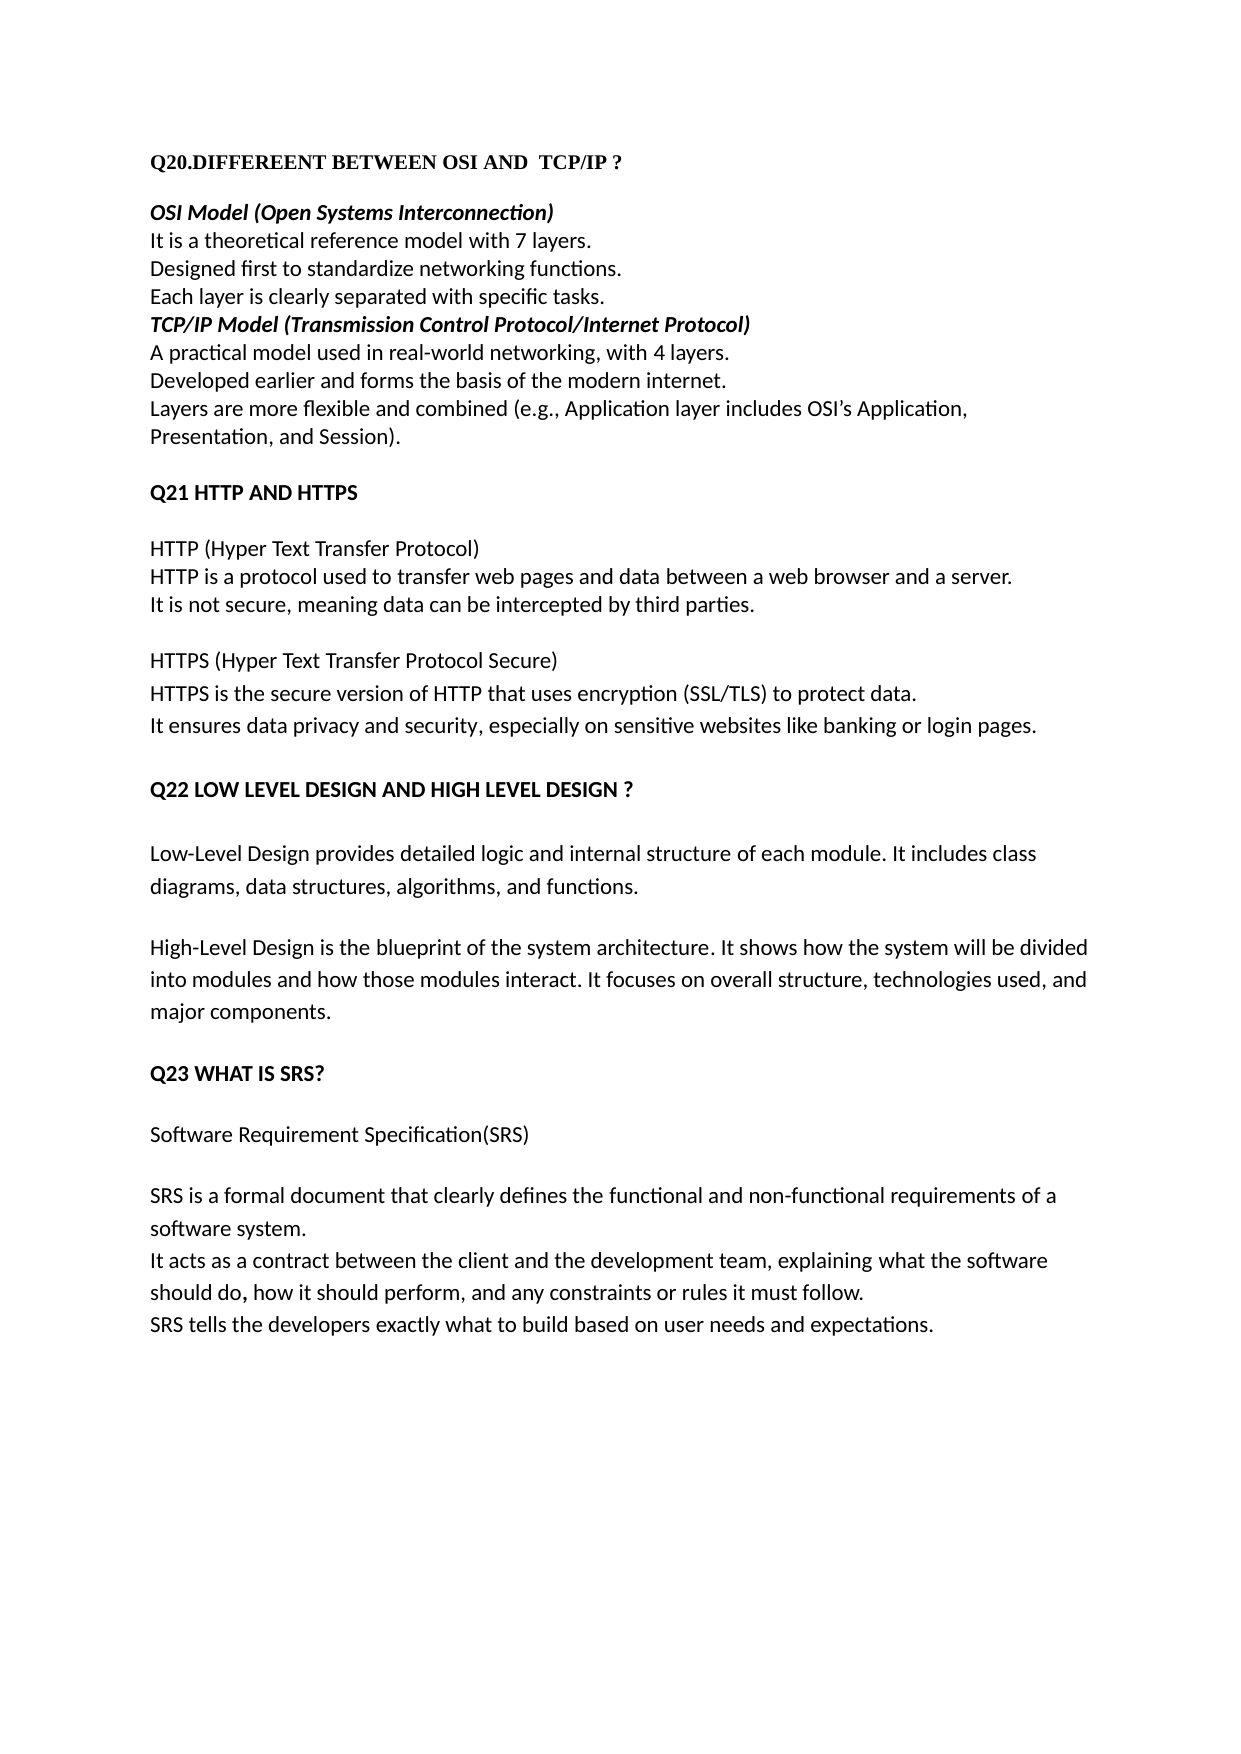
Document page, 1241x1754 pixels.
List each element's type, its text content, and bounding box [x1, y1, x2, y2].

text Q20.DIFFEREENT BETWEEN OSI AND TCP/IP ? [150, 150, 1090, 174]
text Q21 HTTP AND HTTPS [150, 478, 1090, 506]
text SRS tells the developers exactly what to build based on user needs and expectations. [150, 1310, 1090, 1338]
text Layers are more flexible and combined (e.g., Application layer includes OSI’s Application, Presentation, and Session). [150, 394, 1090, 450]
text TCP/IP Model (Transmission Control Protocol/Internet Protocol) [150, 310, 1090, 338]
text HTTPS is the secure version of HTTP that uses encryption (SSL/TLS) to protect data. It ensures data privacy and security, especially on sensitive websites like banking or login pages. [150, 679, 1090, 739]
text It acts as a contract between the client and the development team, explaining what the software should do, how it should perform, and any constraints or rules it must follow. [150, 1246, 1090, 1306]
text Developed earlier and forms the basis of the modern internet. [150, 366, 1090, 394]
text SRS is a formal document that clearly defines the functional and non-functional requirements of a software system. [150, 1182, 1090, 1242]
text Q22 LOW LEVEL DESIGN AND HIGH LEVEL DESIGN ? [150, 775, 1090, 803]
text It is a theoretical reference model with 7 layers. [150, 226, 1090, 254]
text OSI Model (Open Systems Interconnection) [150, 198, 1090, 226]
text HTTPS (Hyper Text Transfer Protocol Secure) [150, 646, 1090, 674]
text Software Requirement Specification(SRS) [150, 1120, 1090, 1148]
text HTTP (Hyper Text Transfer Protocol) [150, 534, 1090, 562]
text Q23 WHAT IS SRS? [150, 1059, 1090, 1087]
text Designed first to standardize networking functions. [150, 254, 1090, 282]
text Low-Level Design provides detailed logic and internal structure of each module. It includes class diagrams, data structures, algorithms, and functions. [150, 839, 1090, 900]
text A practical model used in real-world networking, with 4 layers. [150, 338, 1090, 366]
text High-Level Design is the blueprint of the system architecture. It shows how the system will be divided into modules and how those modules interact. It focuses on overall structure, technologies used, and major components. [150, 933, 1090, 1026]
text HTTP is a protocol used to transfer web pages and data between a web browser and a server. It is not secure, meaning data can be intercepted by third parties. [150, 562, 1090, 618]
text Each layer is clearly separated with specific tasks. [150, 282, 1090, 310]
